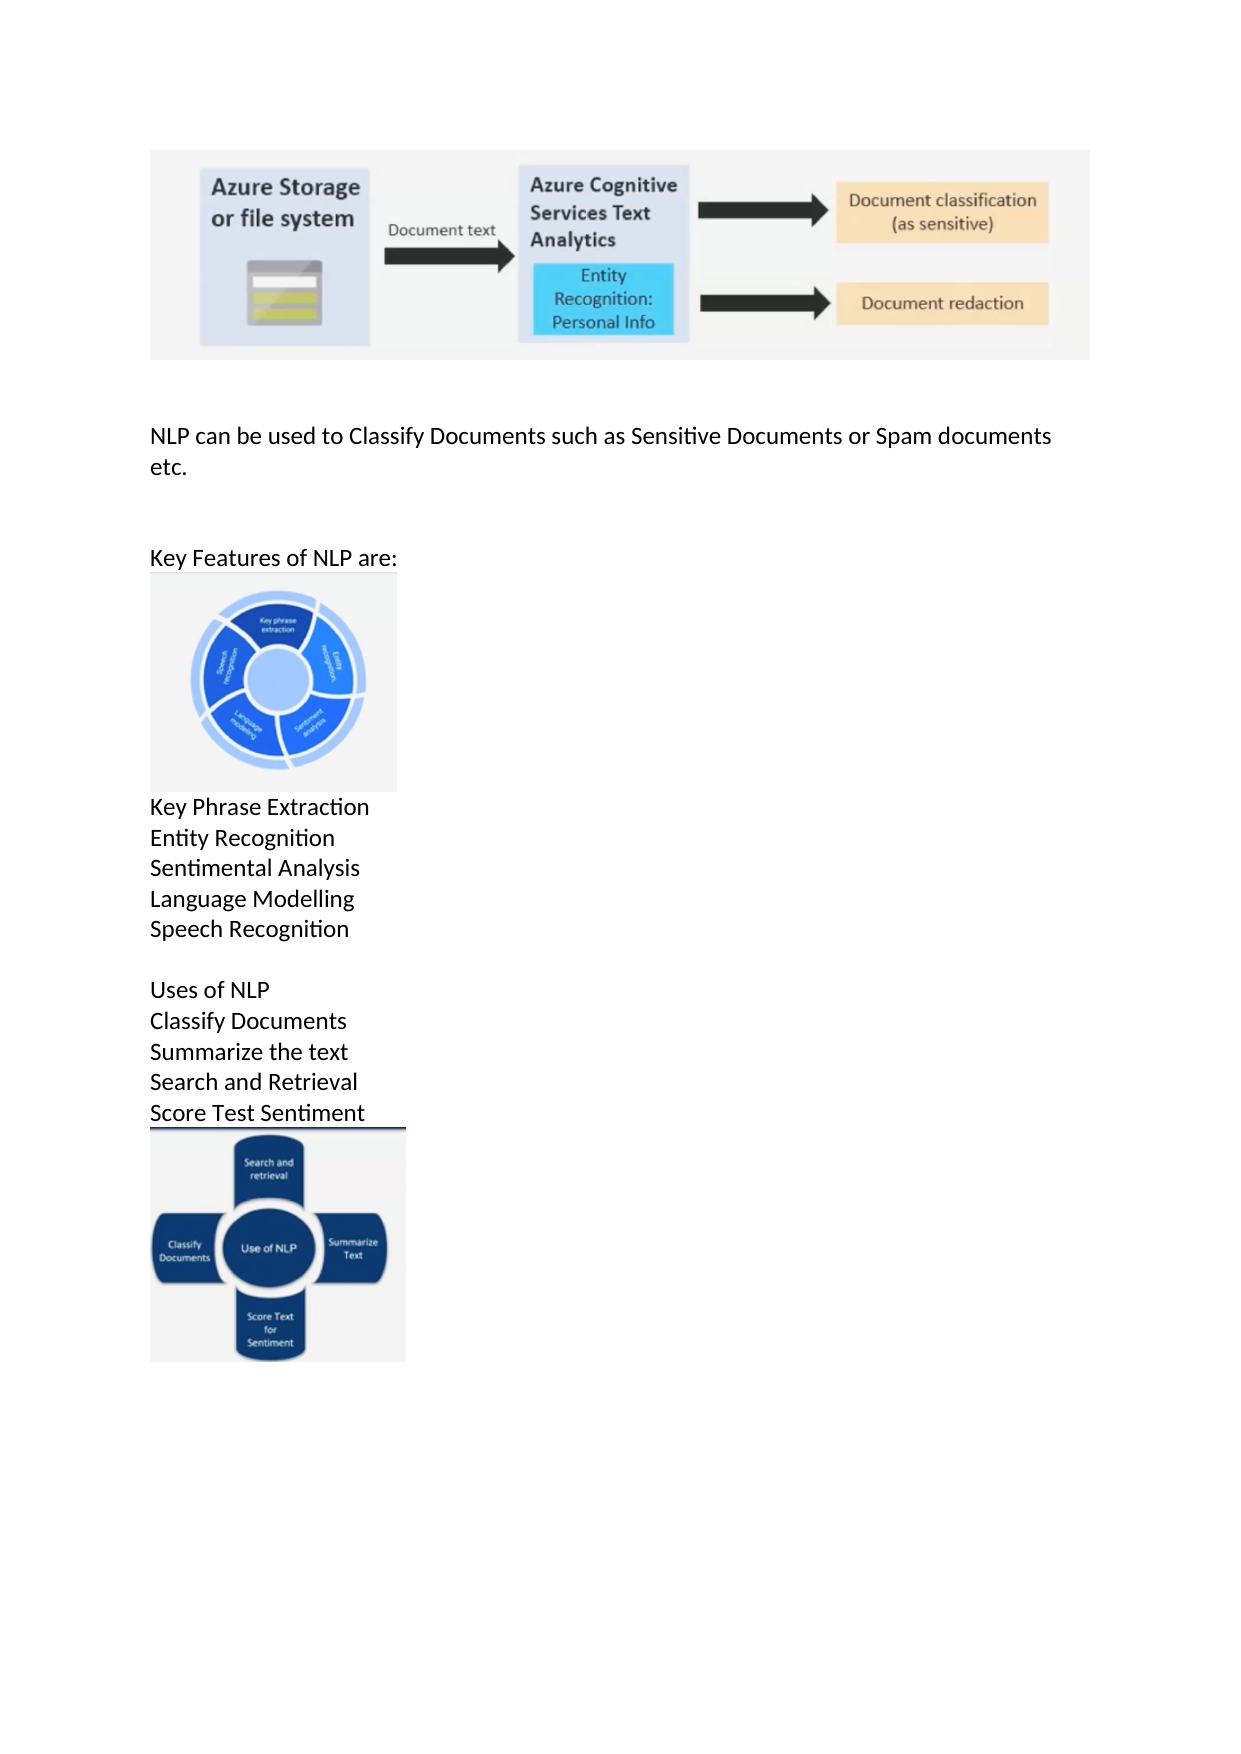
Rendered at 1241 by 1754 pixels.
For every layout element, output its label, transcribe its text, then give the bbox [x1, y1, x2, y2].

text Search and Retrieval [150, 1066, 1090, 1097]
text Key Phrase Extraction [150, 791, 1090, 822]
text Language Modelling [150, 883, 1090, 913]
text Uses of NLP [150, 974, 1090, 1005]
text Speech Recognition [150, 913, 1090, 944]
text Entity Recognition [150, 822, 1090, 852]
text Summarize the text [150, 1036, 1090, 1066]
text NLP can be used to Classify Documents such as Sensitive Documents or Spam documents etc. [150, 420, 1090, 481]
text Key Features of NLP are: [150, 542, 1090, 573]
picture [150, 150, 1090, 360]
picture [150, 1127, 406, 1362]
text Sentimental Analysis [150, 852, 1090, 883]
text Classify Documents [150, 1005, 1090, 1036]
picture [150, 572, 398, 792]
text Score Test Sentiment [150, 1097, 1090, 1127]
